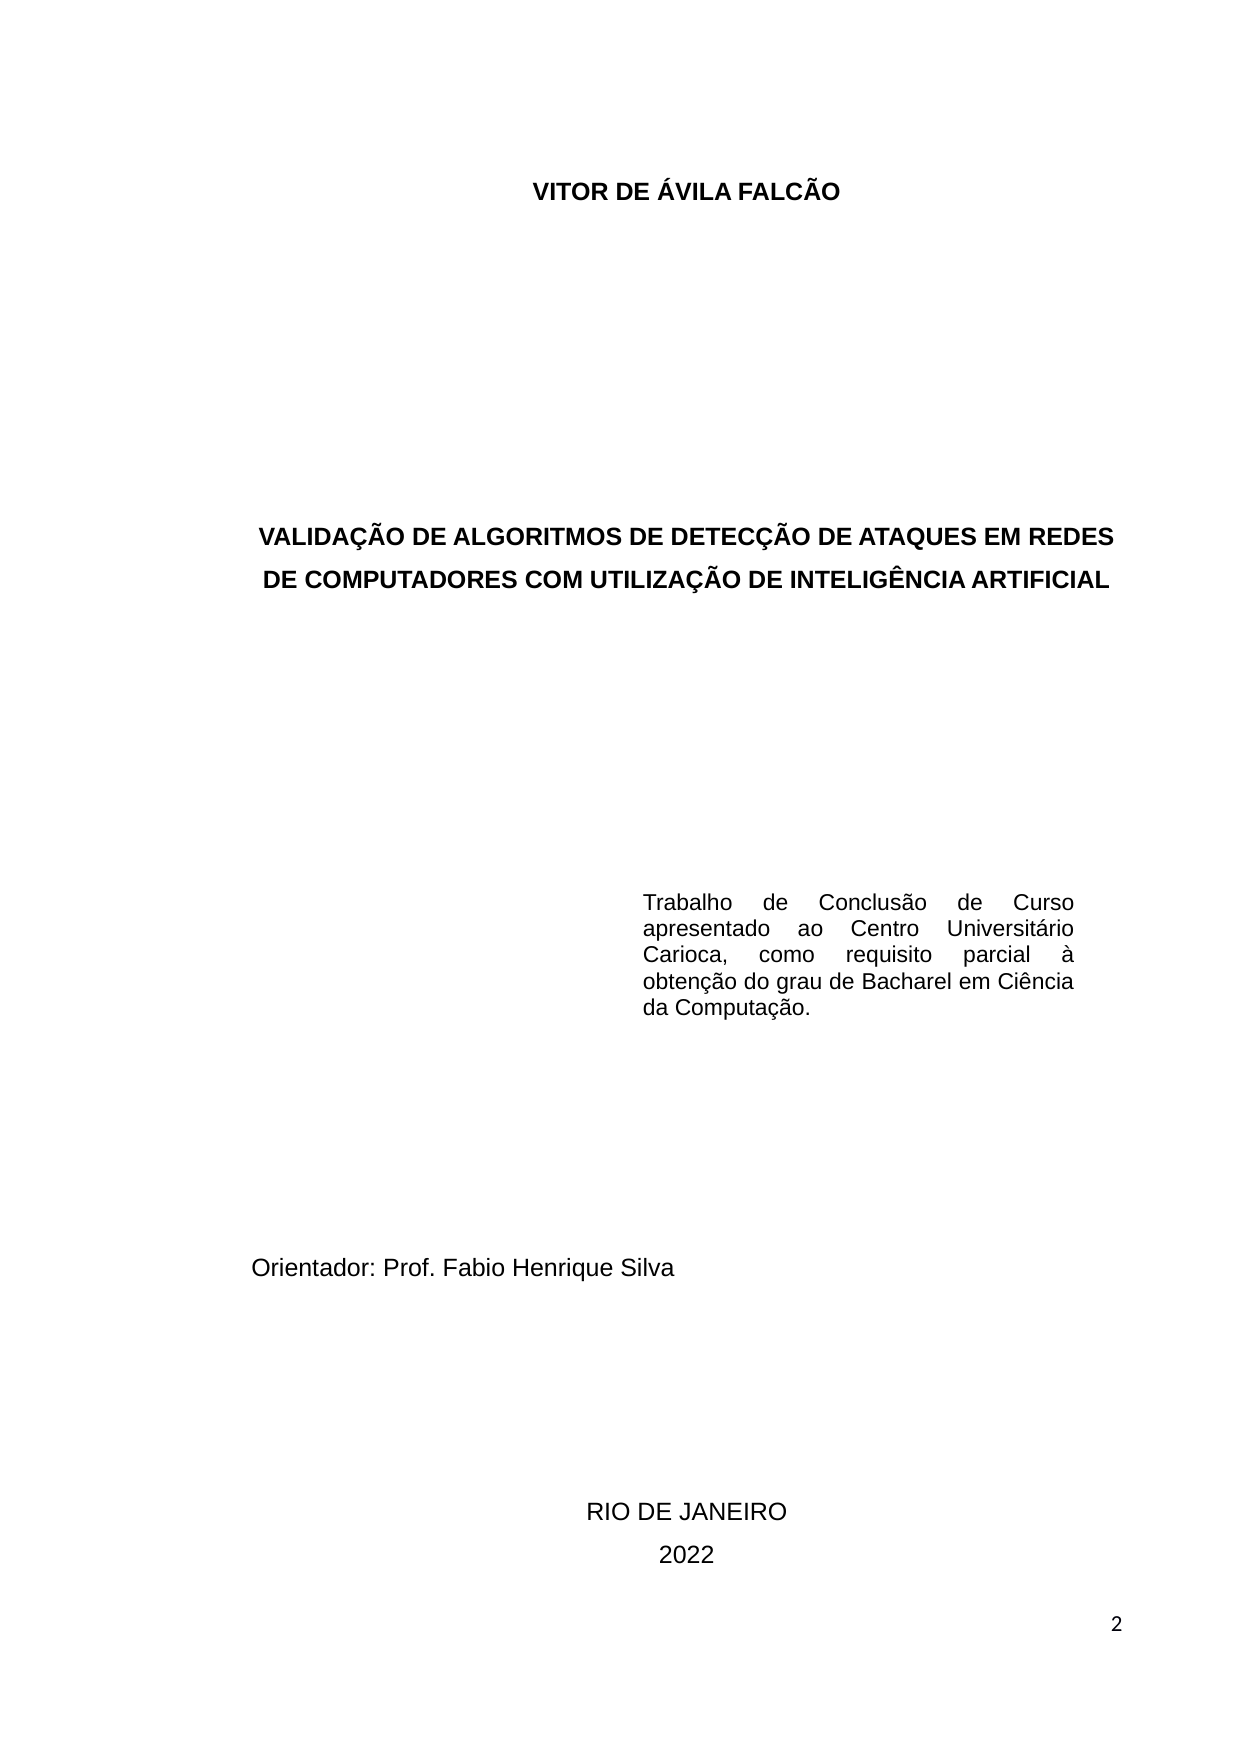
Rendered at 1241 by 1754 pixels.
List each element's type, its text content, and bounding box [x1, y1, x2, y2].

text DE COMPUTADORES COM UTILIZAÇÃO DE INTELIGÊNCIA ARTIFICIAL [177, 565, 1122, 594]
text Orientador: Prof. Fabio Henrique Silva [177, 1252, 1122, 1281]
table_header Trabalho de Conclusão de Curso apresentado ao Centro Universitário Carioca, como requisito parcial à obtenção do grau de Bacharel em Ciência da Computação. [631, 889, 1086, 1116]
text Rio de janeiro [177, 1497, 1122, 1526]
text VALIDAÇÃO DE ALGORITMOS DE DETECÇÃO DE ATAQUES EM REDES [177, 522, 1122, 551]
text VITOR DE ÁVILA FALCÃO [177, 177, 1122, 206]
text 2022 [177, 1540, 1122, 1569]
